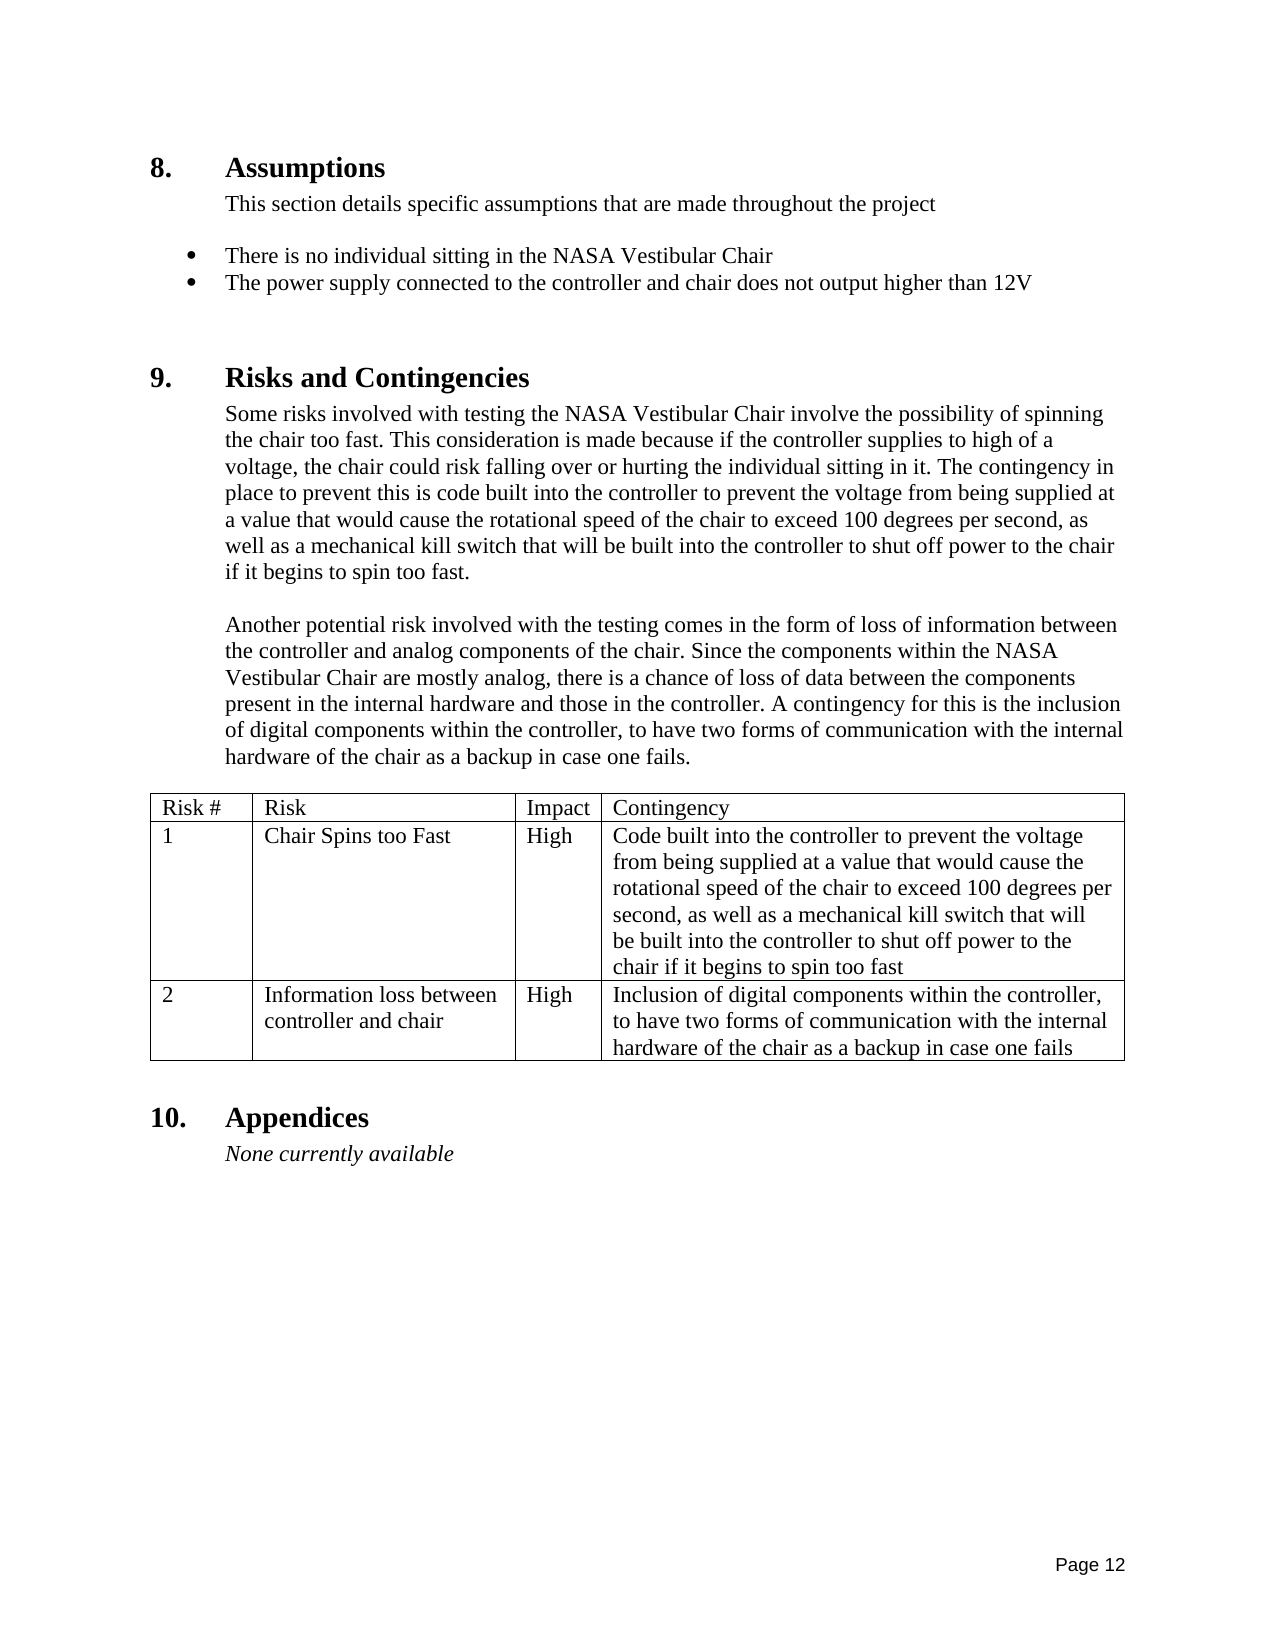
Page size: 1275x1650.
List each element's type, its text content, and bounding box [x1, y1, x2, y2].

text Some risks involved with testing the NASA Vestibular Chair involve the possibility of spinning the chair too fast. This consideration is made because if the controller supplies to high of a voltage, the chair could risk falling over or hurting the individual sitting in it. The contingency in place to prevent this is code built into the controller to prevent the voltage from being supplied at a value that would cause the rotational speed of the chair to exceed 100 degrees per second, as well as a mechanical kill switch that will be built into the controller to shut off power to the chair if it begins to spin too fast. [225, 400, 1125, 585]
table_cell High [516, 822, 601, 980]
text This section details specific assumptions that are made throughout the project [225, 190, 1125, 216]
list There is no individual sitting in the NASA Vestibular Chair [187, 242, 1125, 269]
table_cell Inclusion of digital components within the controller, to have two forms of communication with the internal hardware of the chair as a backup in case one fails [602, 981, 1124, 1060]
text None currently available [225, 1139, 1125, 1166]
subtitle Assumptions [150, 150, 1125, 183]
text Another potential risk involved with the testing comes in the form of loss of information between the controller and analog components of the chair. Since the components within the NASA Vestibular Chair are mostly analog, there is a chance of loss of data between the components present in the internal hardware and those in the controller. A contingency for this is the inclusion of digital components within the controller, to have two forms of communication with the internal hardware of the chair as a backup in case one fails. [225, 611, 1125, 769]
table_cell High [516, 981, 601, 1060]
subtitle Risks and Contingencies [150, 360, 1125, 394]
table_cell 1 [151, 822, 252, 980]
table_cell Information loss between controller and chair [253, 981, 515, 1060]
table_cell Chair Spins too Fast [253, 822, 515, 980]
subtitle Appendices [150, 1100, 1125, 1133]
table_cell 2 [151, 981, 252, 1060]
table_header Risk # [151, 794, 252, 821]
list The power supply connected to the controller and chair does not output higher than 12V [187, 269, 1125, 295]
table_header Impact [516, 794, 601, 821]
table_header Risk [253, 794, 515, 821]
table_cell Code built into the controller to prevent the voltage from being supplied at a value that would cause the rotational speed of the chair to exceed 100 degrees per second, as well as a mechanical kill switch that will be built into the controller to shut off power to the chair if it begins to spin too fast [602, 822, 1124, 980]
table_header Contingency [602, 794, 1124, 821]
